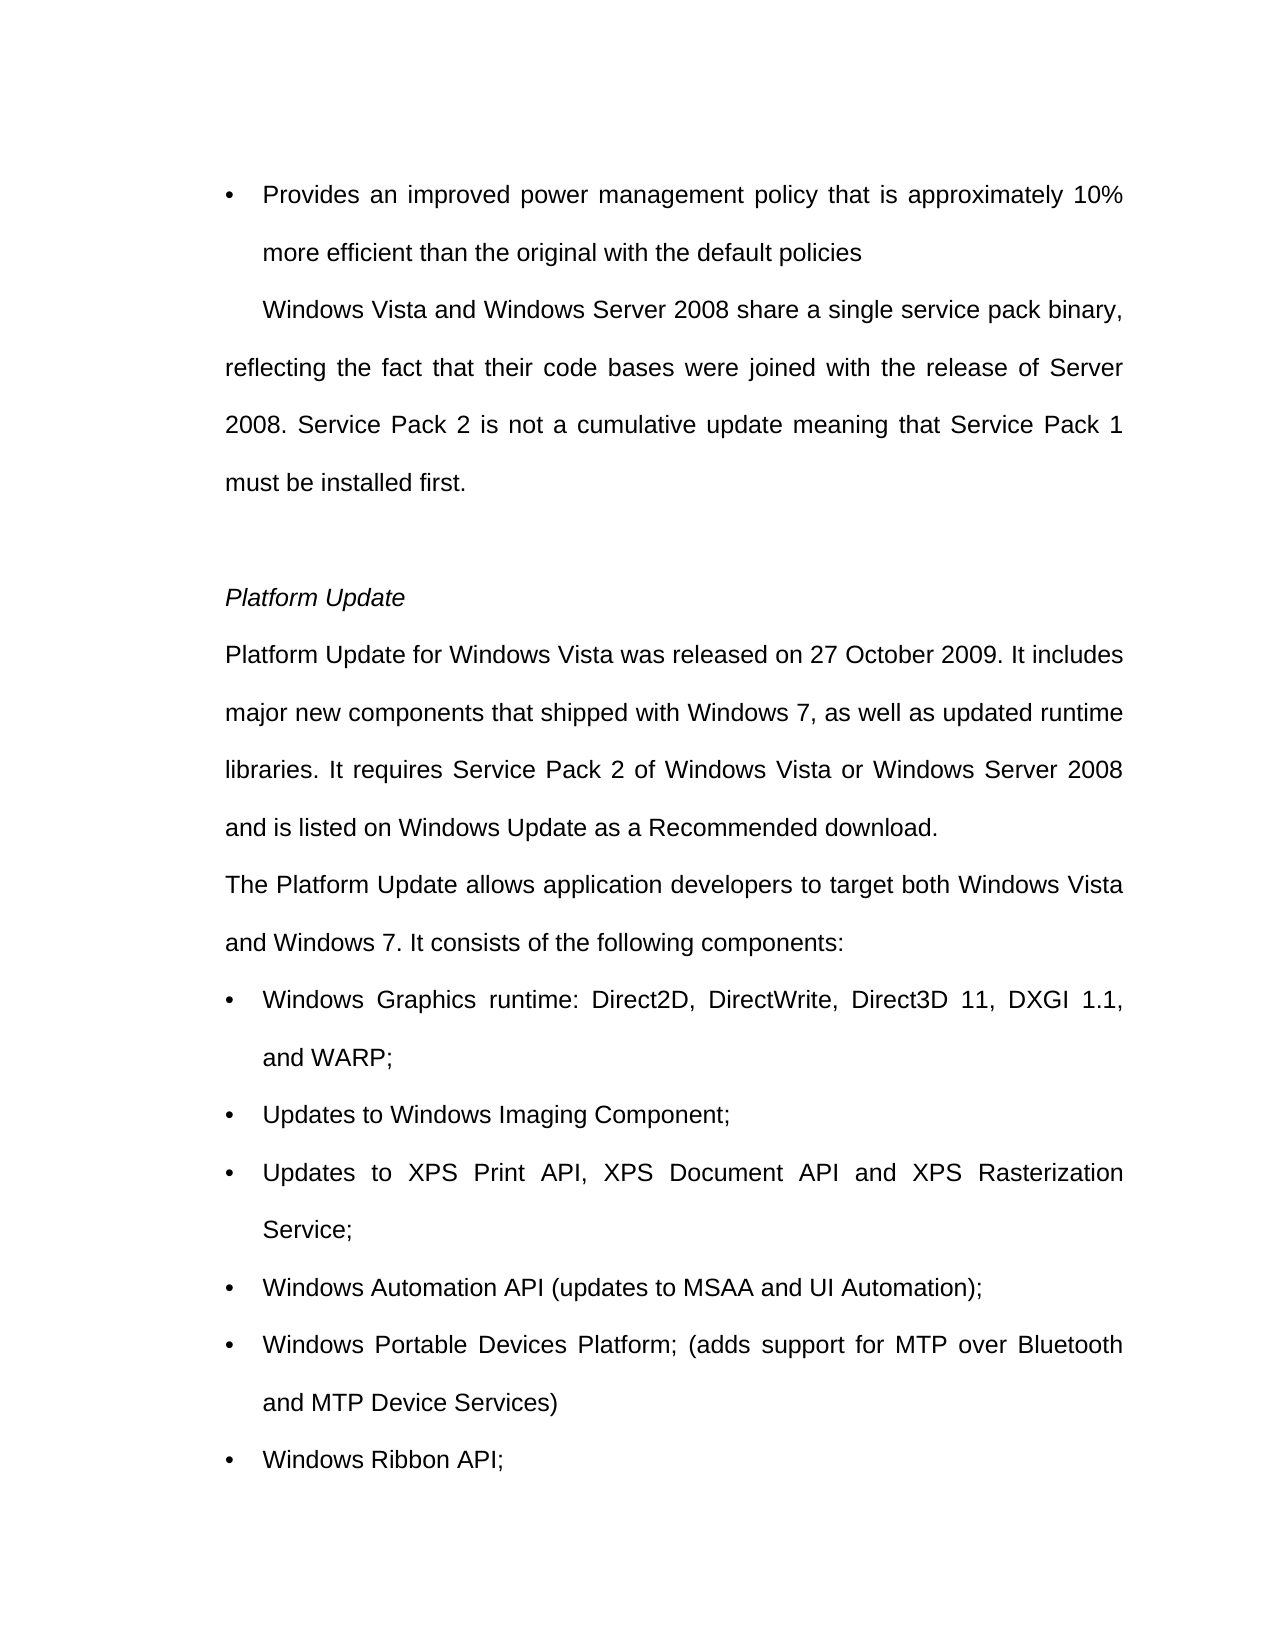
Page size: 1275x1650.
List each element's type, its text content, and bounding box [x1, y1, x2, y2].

text The Platform Update allows application developers to target both Windows Vista and Windows 7. It consists of the following components: [225, 870, 1125, 956]
text • Provides an improved power management policy that is approximately 10% more efficient than the original with the default policies [225, 180, 1125, 266]
text • Windows Automation API (updates to MSAA and UI Automation); [225, 1272, 1125, 1301]
text • Updates to Windows Imaging Component; [225, 1100, 1125, 1129]
text • Windows Portable Devices Platform; (adds support for MTP over Bluetooth and MTP Device Services) [225, 1330, 1125, 1416]
text • Windows Ribbon API; [225, 1445, 1125, 1474]
text Platform Update [225, 582, 1125, 611]
text Windows Vista and Windows Server 2008 share a single service pack binary, reflecting the fact that their code bases were joined with the release of Server 2008. Service Pack 2 is not a cumulative update meaning that Service Pack 1 must be installed first. [225, 295, 1125, 496]
text • Windows Graphics runtime: Direct2D, DirectWrite, Direct3D 11, DXGI 1.1, and WARP; [225, 985, 1125, 1071]
text Platform Update for Windows Vista was released on 27 October 2009. It includes major new components that shipped with Windows 7, as well as updated runtime libraries. It requires Service Pack 2 of Windows Vista or Windows Server 2008 and is listed on Windows Update as a Recommended download. [225, 640, 1125, 841]
text • Updates to XPS Print API, XPS Document API and XPS Rasterization Service; [225, 1157, 1125, 1244]
